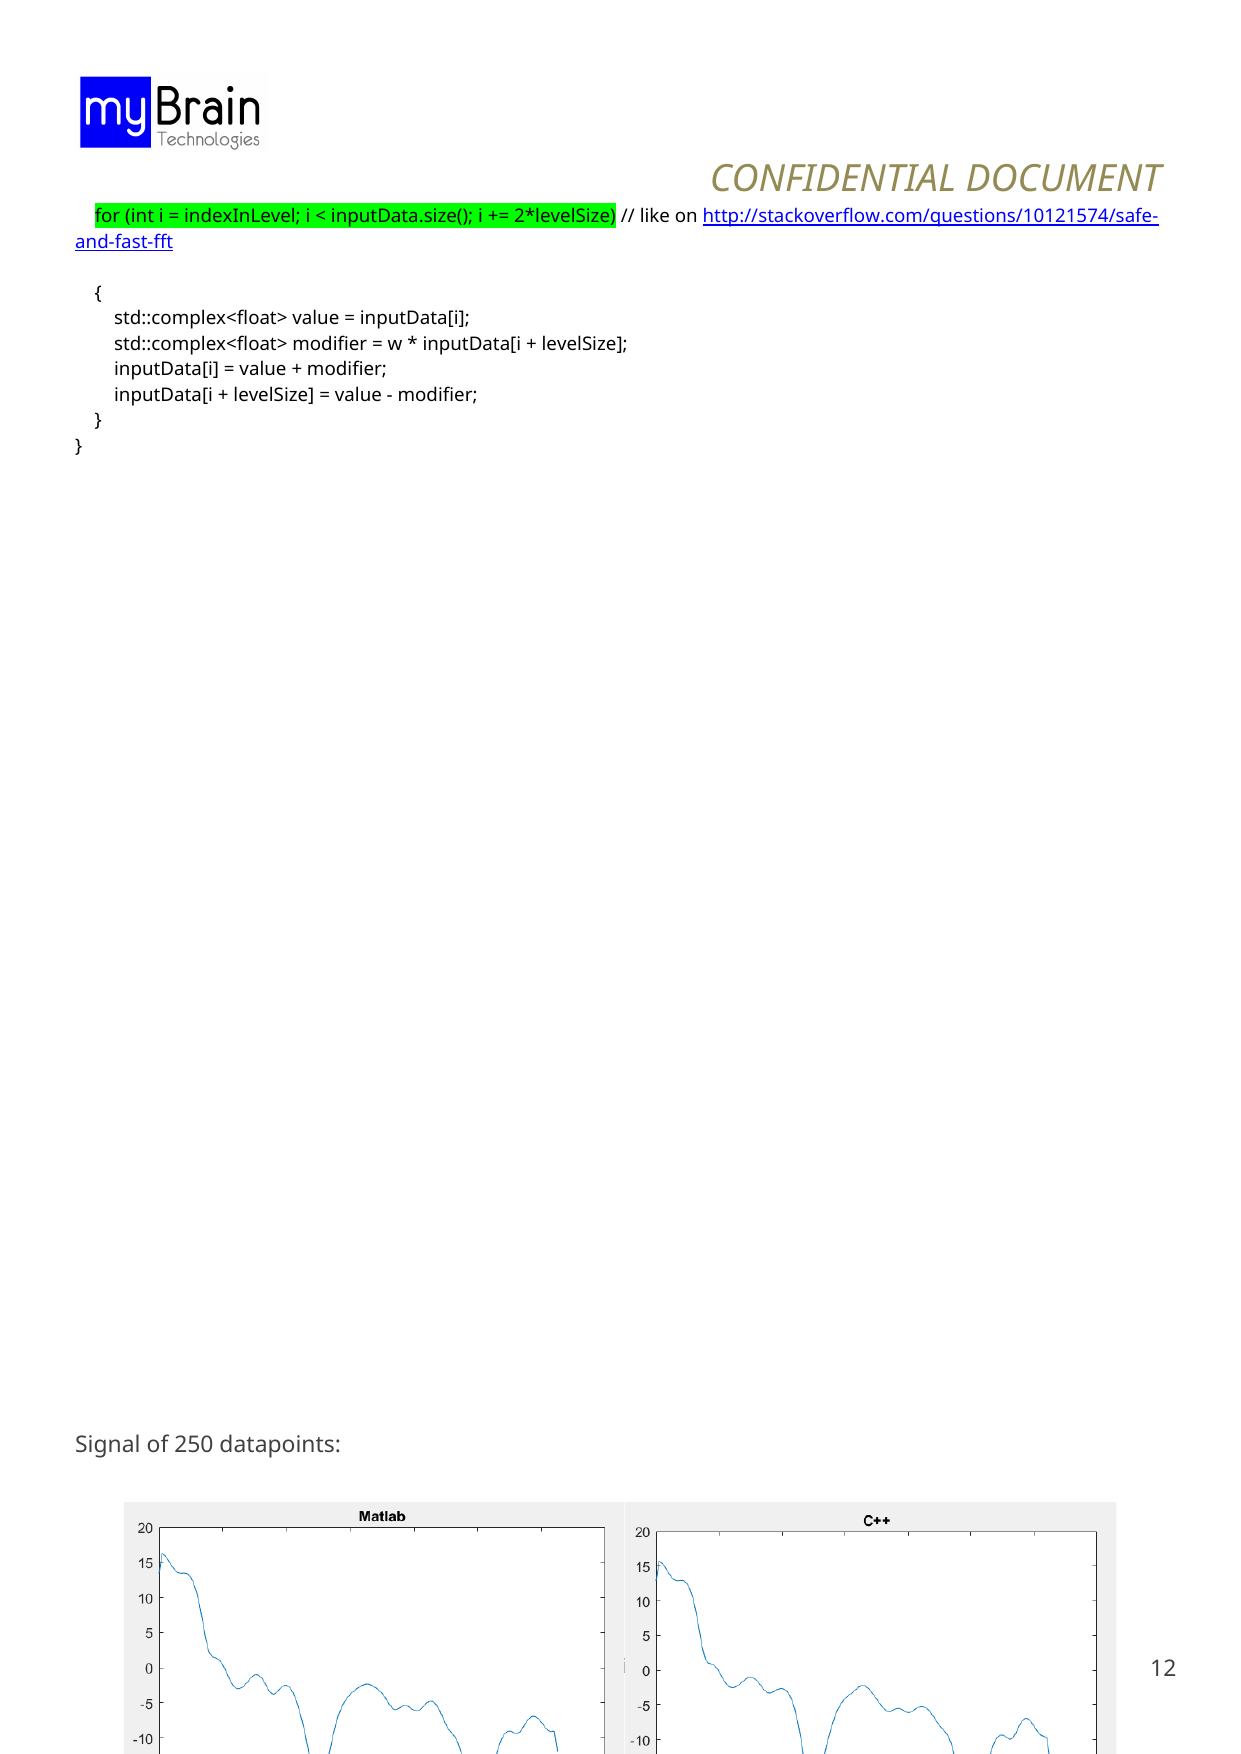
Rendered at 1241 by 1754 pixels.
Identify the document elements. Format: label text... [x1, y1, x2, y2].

text std::complex<float> value = inputData[i]; [75, 305, 1165, 330]
text } [75, 407, 1165, 432]
text inputData[i] = value + modifier; [75, 356, 1165, 381]
text for (int i = indexInLevel; i < inputData.size(); i += 2*levelSize) // like on http://stackoverflow.com/questions/10121574/safe-and-fast-fft [75, 203, 1165, 254]
text inputData[i + levelSize] = value - modifier; [75, 381, 1165, 407]
text std::complex<float> modifier = w * inputData[i + levelSize]; [75, 330, 1165, 356]
picture [75, 73, 269, 152]
text { [75, 279, 1165, 305]
picture [123, 1502, 1117, 1754]
text } [75, 432, 1165, 458]
text Signal of 250 datapoints: [75, 1428, 1165, 1459]
